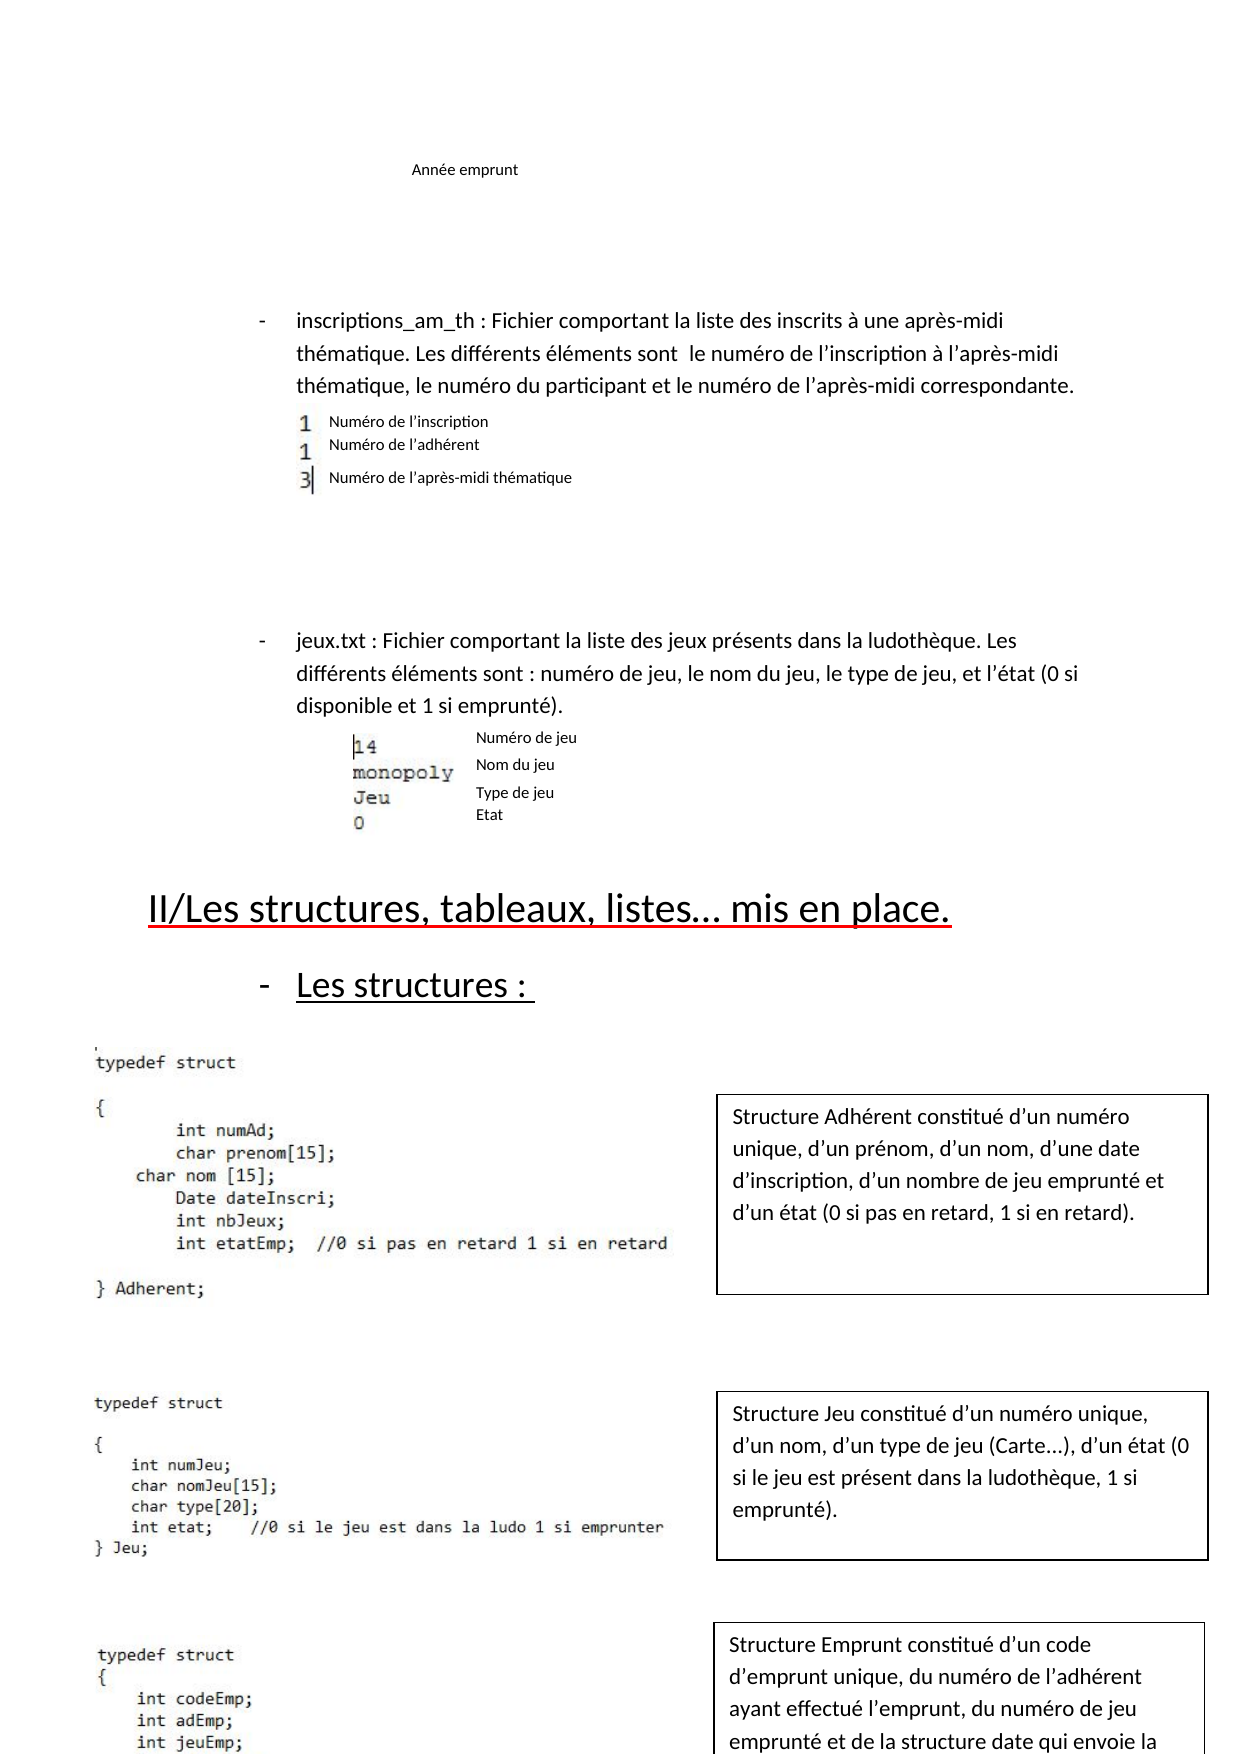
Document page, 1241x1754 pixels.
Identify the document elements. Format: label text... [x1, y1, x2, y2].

picture [353, 733, 474, 842]
picture [296, 403, 325, 496]
picture [93, 1047, 674, 1307]
list jeux.txt : Fichier comportant la liste des jeux présents dans la ludothèque. Les différents éléments sont : numéro de jeu, le nom du jeu, le type de jeu, et l’état (0 si disponible et 1 si emprunté). [258, 626, 1093, 719]
picture [93, 1391, 680, 1570]
list inscriptions_am_th : Fichier comportant la liste des inscrits à une après-midi thématique. Les différents éléments sont le numéro de l’inscription à l’après-midi thématique, le numéro du participant et le numéro de l’après-midi correspondante. [258, 307, 1093, 399]
text II/Les structures, tableaux, listes… mis en place. [148, 882, 1093, 933]
picture [95, 1635, 271, 1754]
list Les structures : [258, 961, 1093, 1007]
